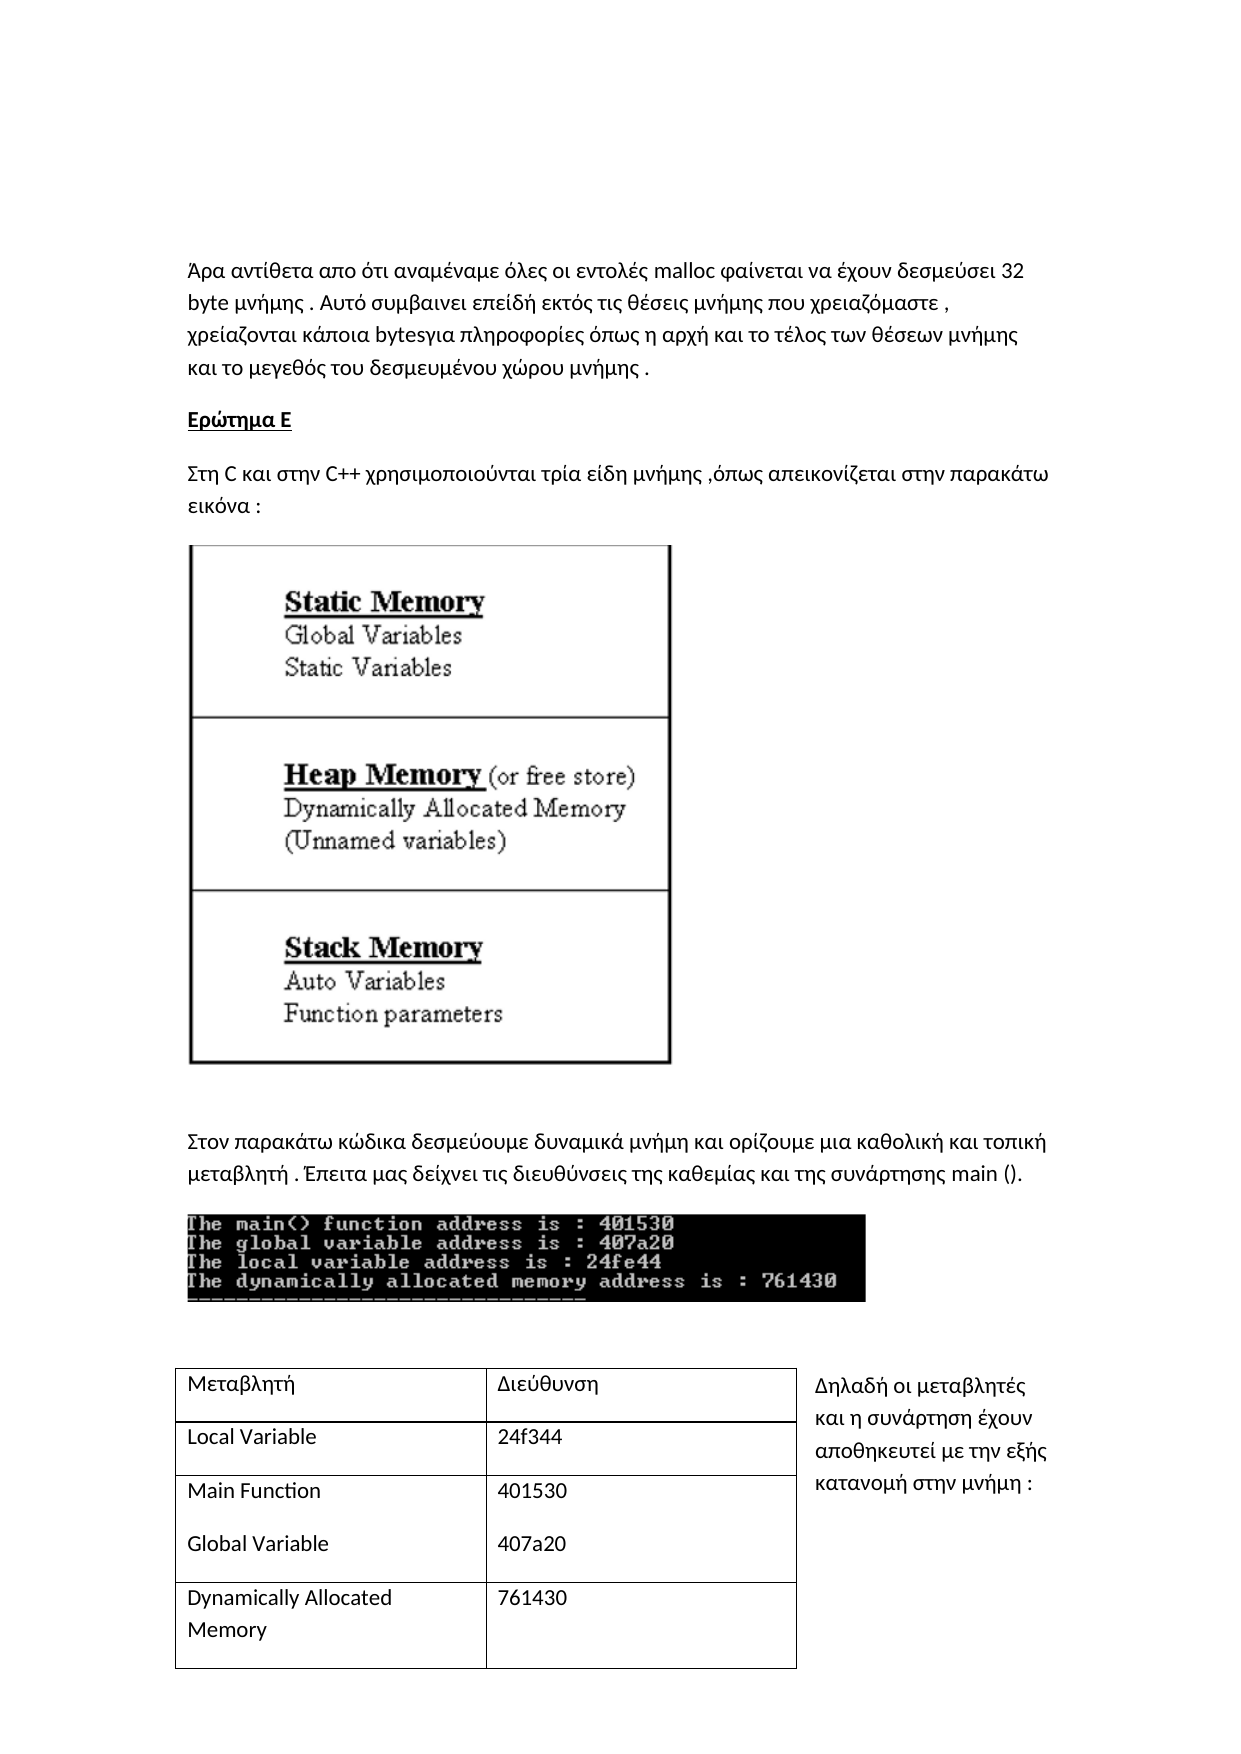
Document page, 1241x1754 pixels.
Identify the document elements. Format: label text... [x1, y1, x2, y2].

table_cell Main Function Global Variable [176, 1476, 486, 1582]
text Στη C και στην C++ χρησιμοποιούνται τρία είδη μνήμης ,όπως απεικονίζεται στην παρακάτω εικόνα : [187, 459, 1053, 519]
table_cell Dynamically Allocated Memory [176, 1583, 486, 1668]
text Στον παρακάτω κώδικα δεσμεύουμε δυναμικά μνήμη και ορίζουμε μια καθολική και τοπική μεταβλητή . Έπειτα μας δείχνει τις διευθύνσεις της καθεμίας και της συνάρτησης main (). [187, 1127, 1053, 1187]
text Δηλαδή οι μεταβλητές και η συνάρτηση έχουν αποθηκευτεί με την εξής κατανομή στην μνήμη : [797, 1371, 1053, 1496]
table_cell 24f344 [487, 1423, 796, 1475]
table_cell Local Variable [176, 1423, 486, 1475]
text Ερώτημα E [187, 406, 1053, 434]
picture [187, 545, 674, 1070]
text Άρα αντίθετα απο ότι αναμέναμε όλες οι εντολές malloc φαίνεται να έχουν δεσμεύσει 32 byte μνήμης . Αυτό συμβαινει επείδή εκτός τις θέσεις μνήμης που χρειαζόμαστε , χρείαζονται κάποια bytesγια πληροφορίες όπως η αρχή και το τέλος των θέσεων μνήμης και το μεγεθός του δεσμευμένου χώρου μνήμης . [187, 256, 1053, 381]
picture [187, 1214, 866, 1302]
table_header Διεύθυνση [487, 1369, 796, 1421]
table_header Μεταβλητή [176, 1369, 486, 1421]
table_cell 761430 [487, 1583, 796, 1668]
table_cell 401530 407a20 [487, 1476, 796, 1582]
